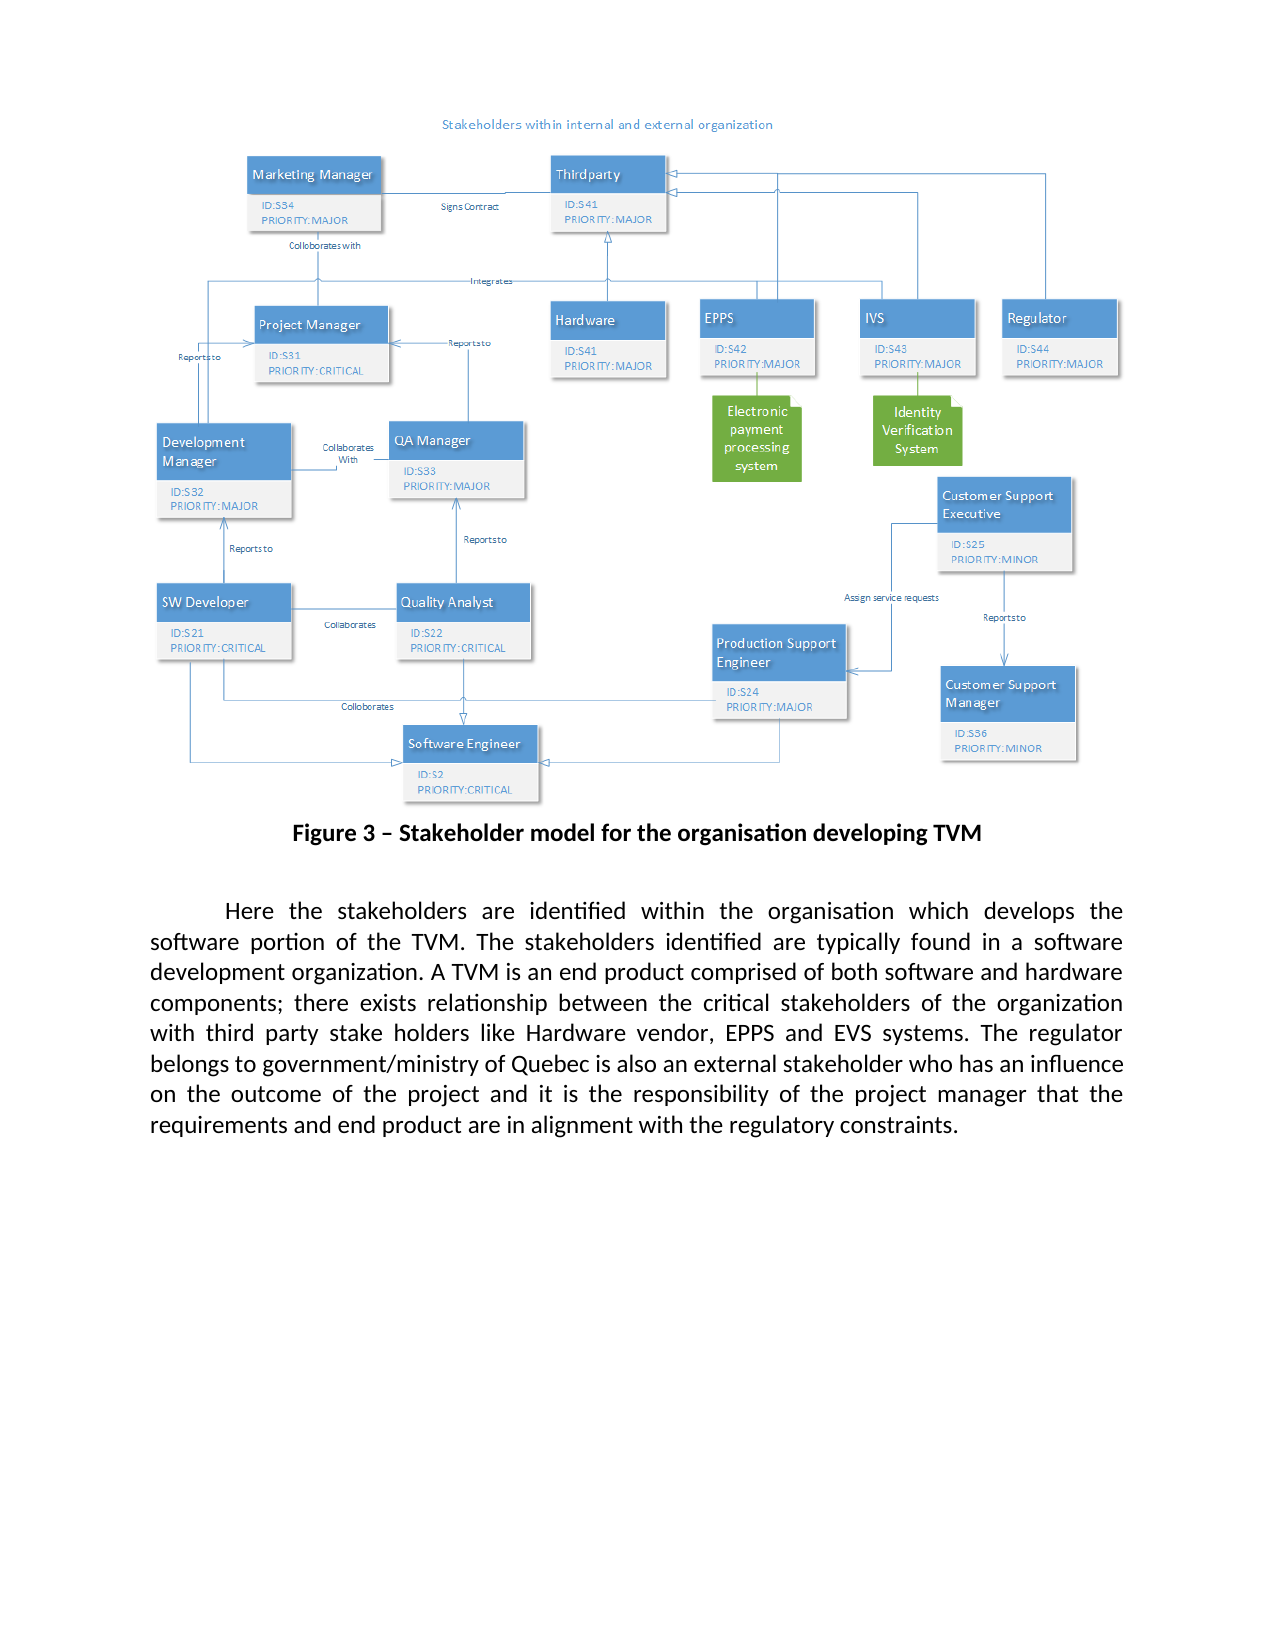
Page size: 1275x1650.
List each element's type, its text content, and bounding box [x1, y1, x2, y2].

text Figure 3 – Stakeholder model for the organisation developing TVM [150, 817, 1125, 848]
picture [150, 110, 1125, 809]
text Here the stakeholders are identified within the organisation which develops the software portion of the TVM. The stakeholders identified are typically found in a software development organization. A TVM is an end product comprised of both software and hardware components; there exists relationship between the critical stakeholders of the organization with third party stake holders like Hardware vendor, EPPS and EVS systems. The regulator belongs to government/ministry of Quebec is also an external stakeholder who has an influence on the outcome of the project and it is the responsibility of the project manager that the requirements and end product are in alignment with the regulatory constraints. [150, 895, 1125, 1139]
